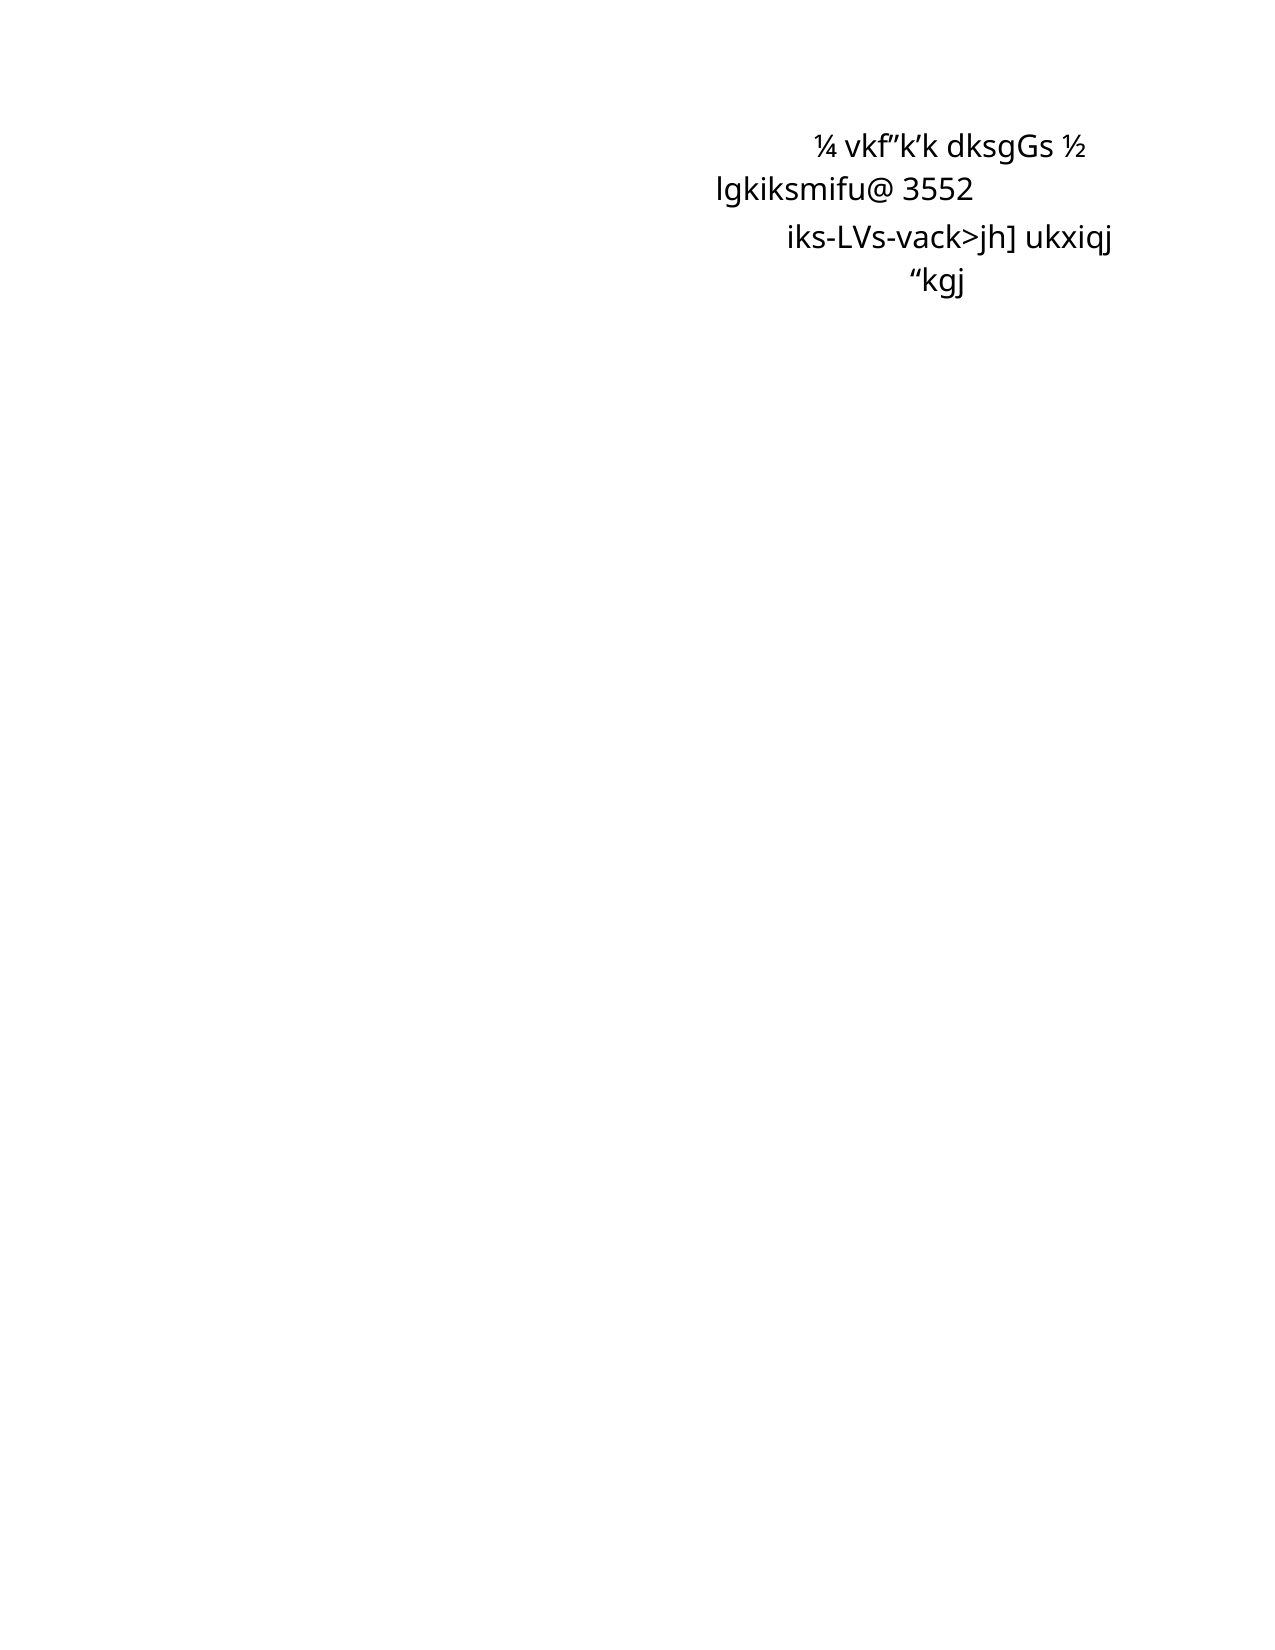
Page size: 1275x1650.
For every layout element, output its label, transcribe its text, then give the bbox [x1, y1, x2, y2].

text ¼ vkf”k’k dksgGs ½ [750, 124, 1125, 167]
text iks-LVs-vack>jh] ukxiqj “kgj [750, 216, 1125, 301]
text lgkiksmifu@ 3552 [150, 167, 1125, 209]
